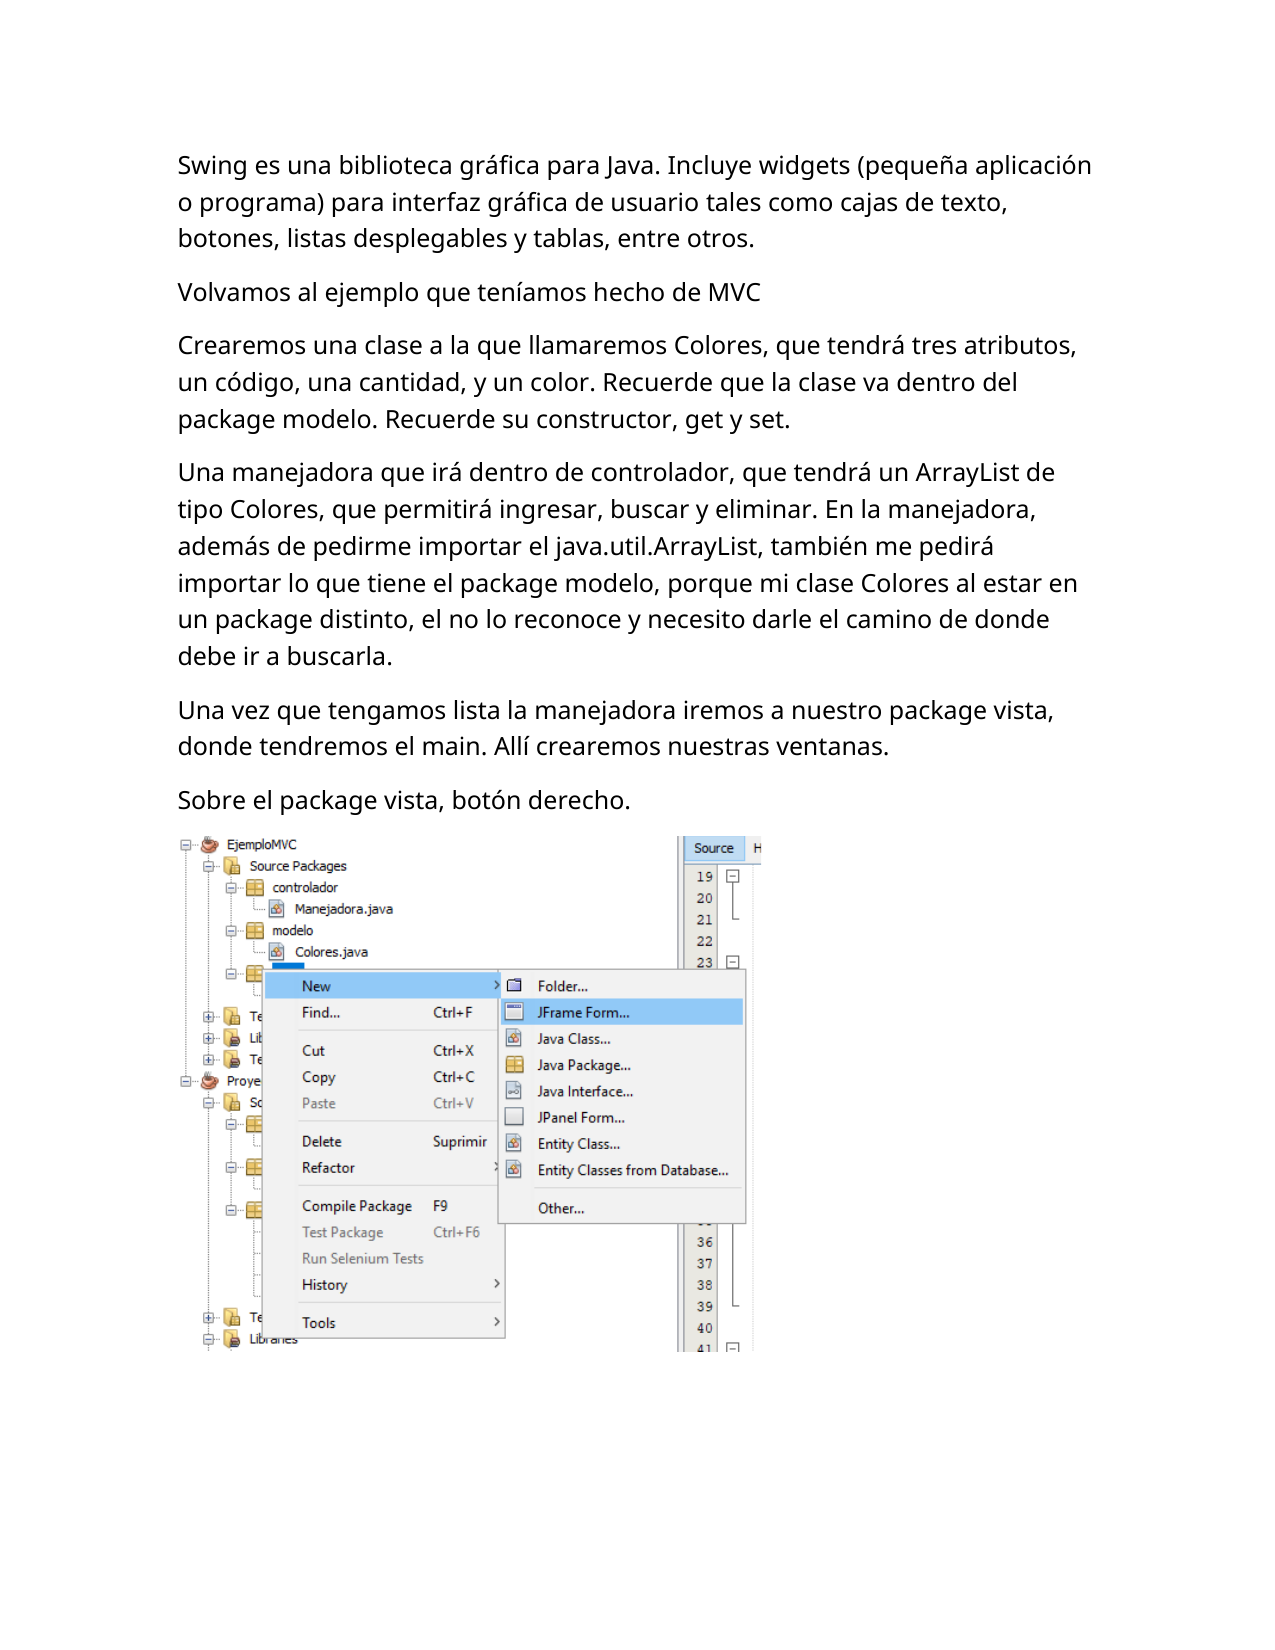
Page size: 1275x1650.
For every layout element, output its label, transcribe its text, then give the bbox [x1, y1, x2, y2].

text Sobre el package vista, botón derecho. [177, 782, 1098, 817]
text Swing es una biblioteca gráfica para Java. Incluye widgets (pequeña aplicación o programa) para interfaz gráfica de usuario tales como cajas de texto, botones, listas desplegables y tablas, entre otros. [177, 148, 1098, 255]
picture [177, 836, 762, 1352]
text Volvamos al ejemplo que teníamos hecho de MVC [177, 274, 1098, 309]
text Crearemos una clase a la que llamaremos Colores, que tendrá tres atributos, un código, una cantidad, y un color. Recuerde que la clase va dentro del package modelo. Recuerde su constructor, get y set. [177, 328, 1098, 436]
text Una vez que tengamos lista la manejadora iremos a nuestro package vista, donde tendremos el main. Allí crearemos nuestras ventanas. [177, 692, 1098, 763]
text Una manejadora que irá dentro de controlador, que tendrá un ArrayList de tipo Colores, que permitirá ingresar, buscar y eliminar. En la manejadora, además de pedirme importar el java.util.ArrayList, también me pedirá importar lo que tiene el package modelo, porque mi clase Colores al estar en un package distinto, el no lo reconoce y necesito darle el camino de donde debe ir a buscarla. [177, 455, 1098, 673]
